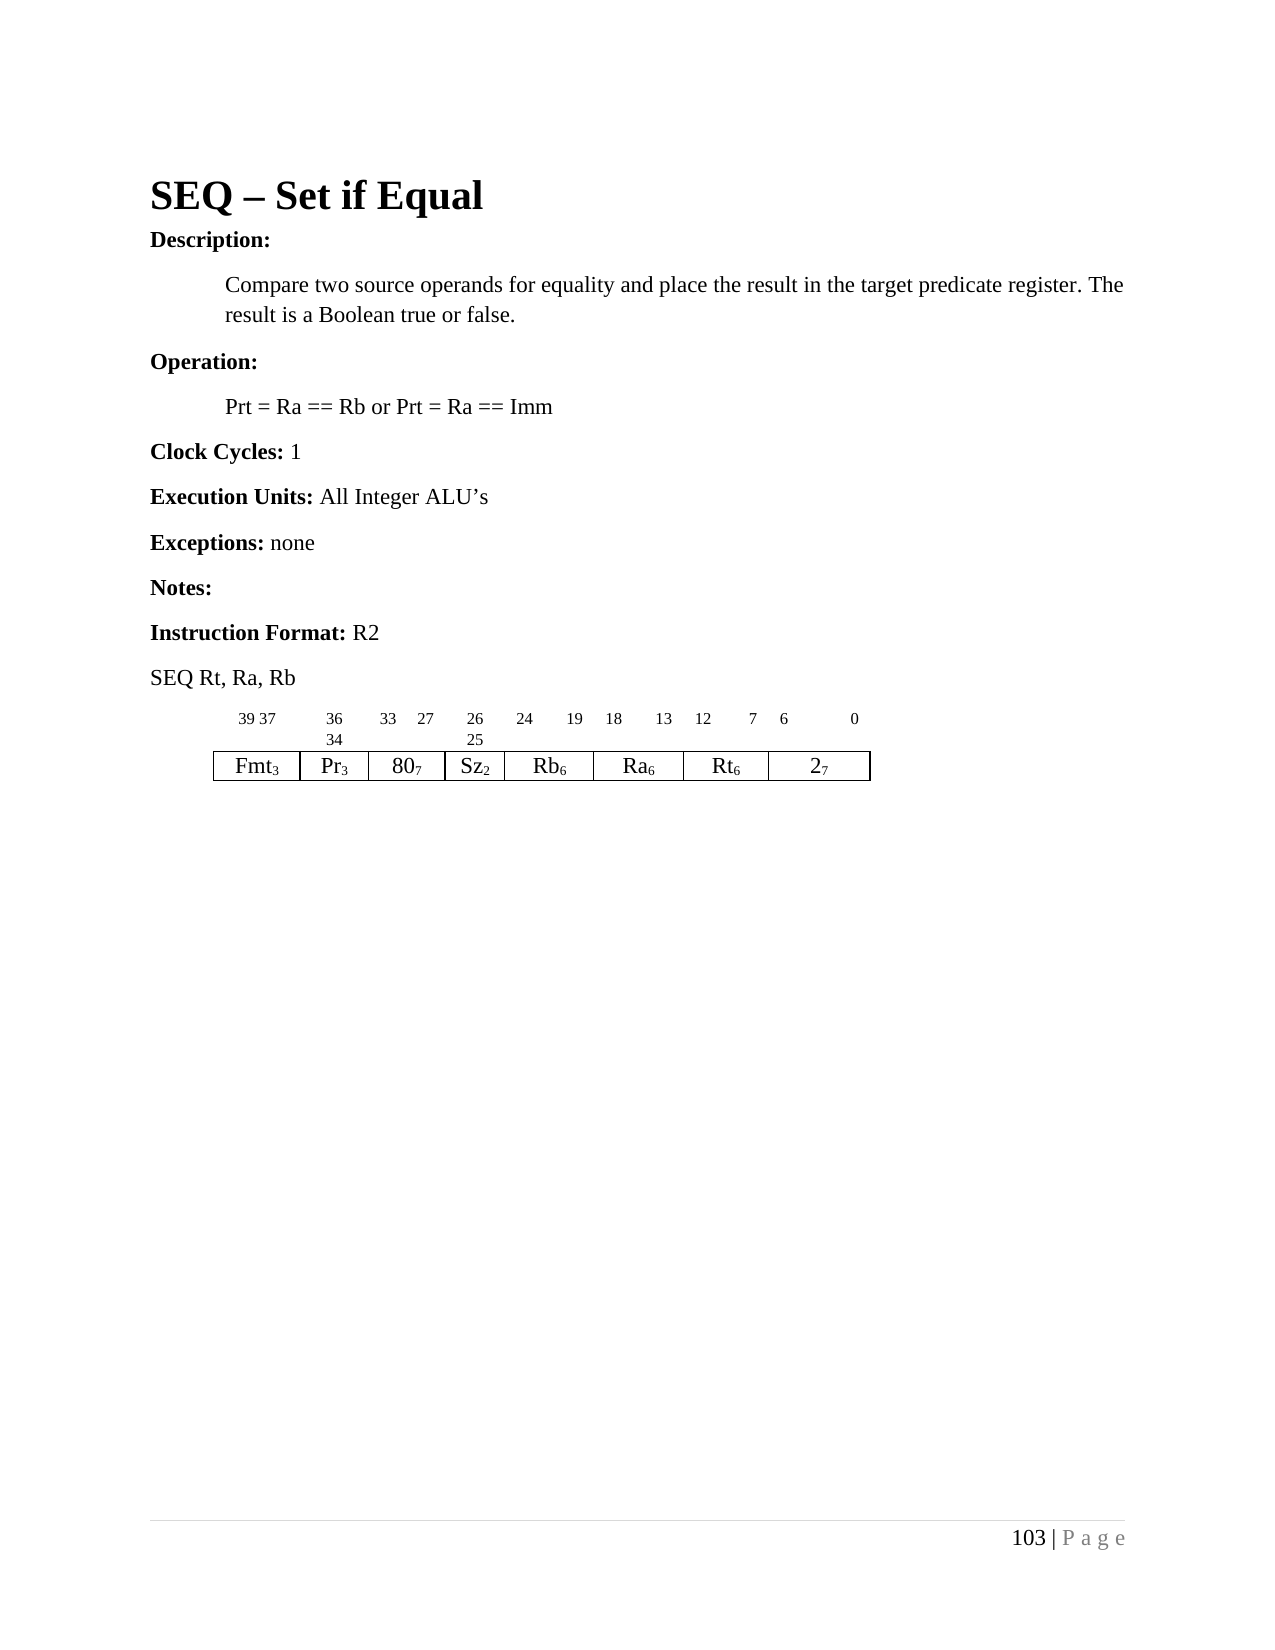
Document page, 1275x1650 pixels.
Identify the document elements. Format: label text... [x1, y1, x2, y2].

text Clock Cycles: 1 [150, 438, 1125, 465]
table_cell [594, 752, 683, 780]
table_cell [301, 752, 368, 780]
text Compare two source operands for equality and place the result in the target predicate register. The result is a Boolean true or false. [225, 271, 1125, 328]
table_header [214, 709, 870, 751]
text Execution Units: All Integer ALU’s [150, 483, 1125, 510]
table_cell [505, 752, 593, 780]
text Exceptions: none [150, 528, 1125, 555]
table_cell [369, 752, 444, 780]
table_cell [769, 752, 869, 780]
text Notes: [150, 574, 1125, 600]
text Description: [150, 226, 1125, 252]
text SEQ Rt, Ra, Rb [150, 664, 1125, 690]
text Operation: [150, 348, 1125, 374]
subtitle SEQ – Set if Equal [150, 171, 1125, 219]
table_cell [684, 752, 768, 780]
text Instruction Format: R2 [150, 619, 1125, 645]
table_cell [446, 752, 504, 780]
text Prt = Ra == Rb or Prt = Ra == Imm [225, 393, 1125, 419]
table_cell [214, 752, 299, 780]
